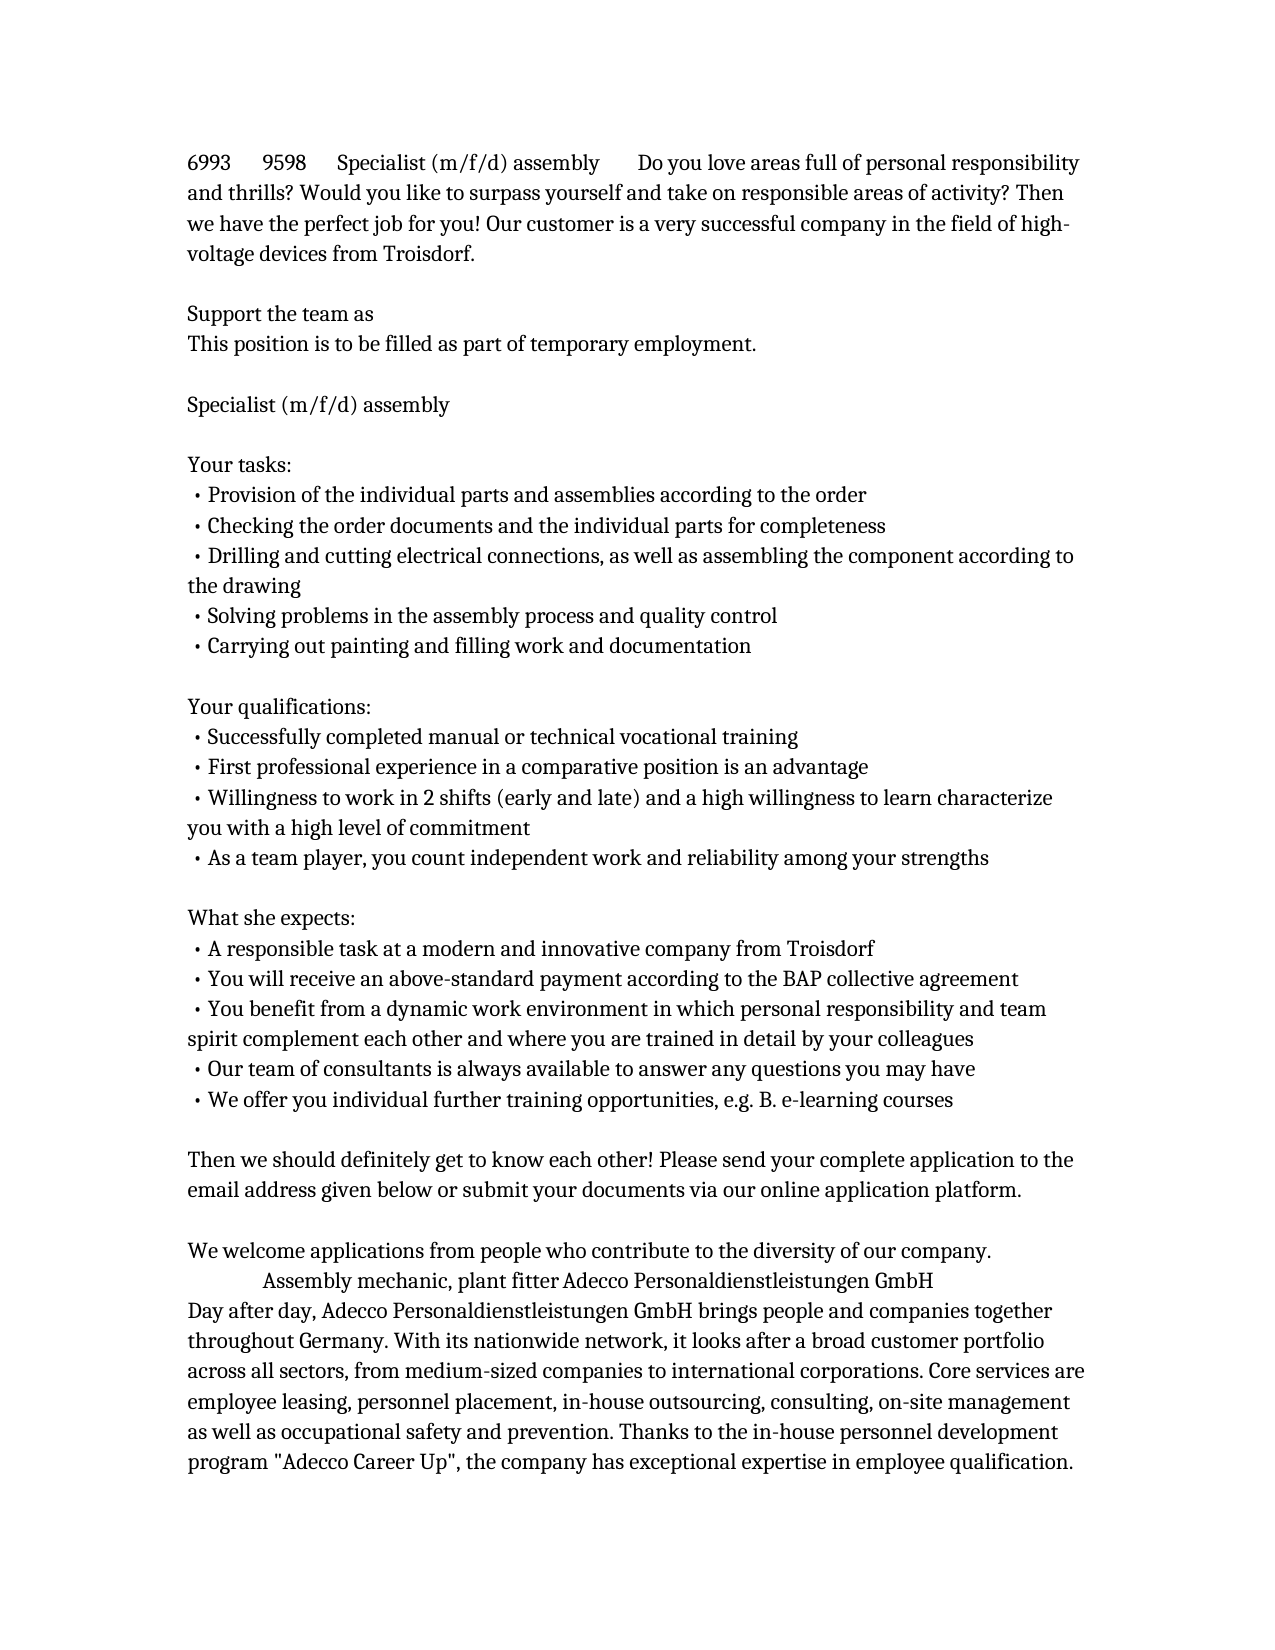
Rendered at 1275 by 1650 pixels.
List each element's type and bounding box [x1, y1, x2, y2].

text [187, 150, 1087, 1475]
